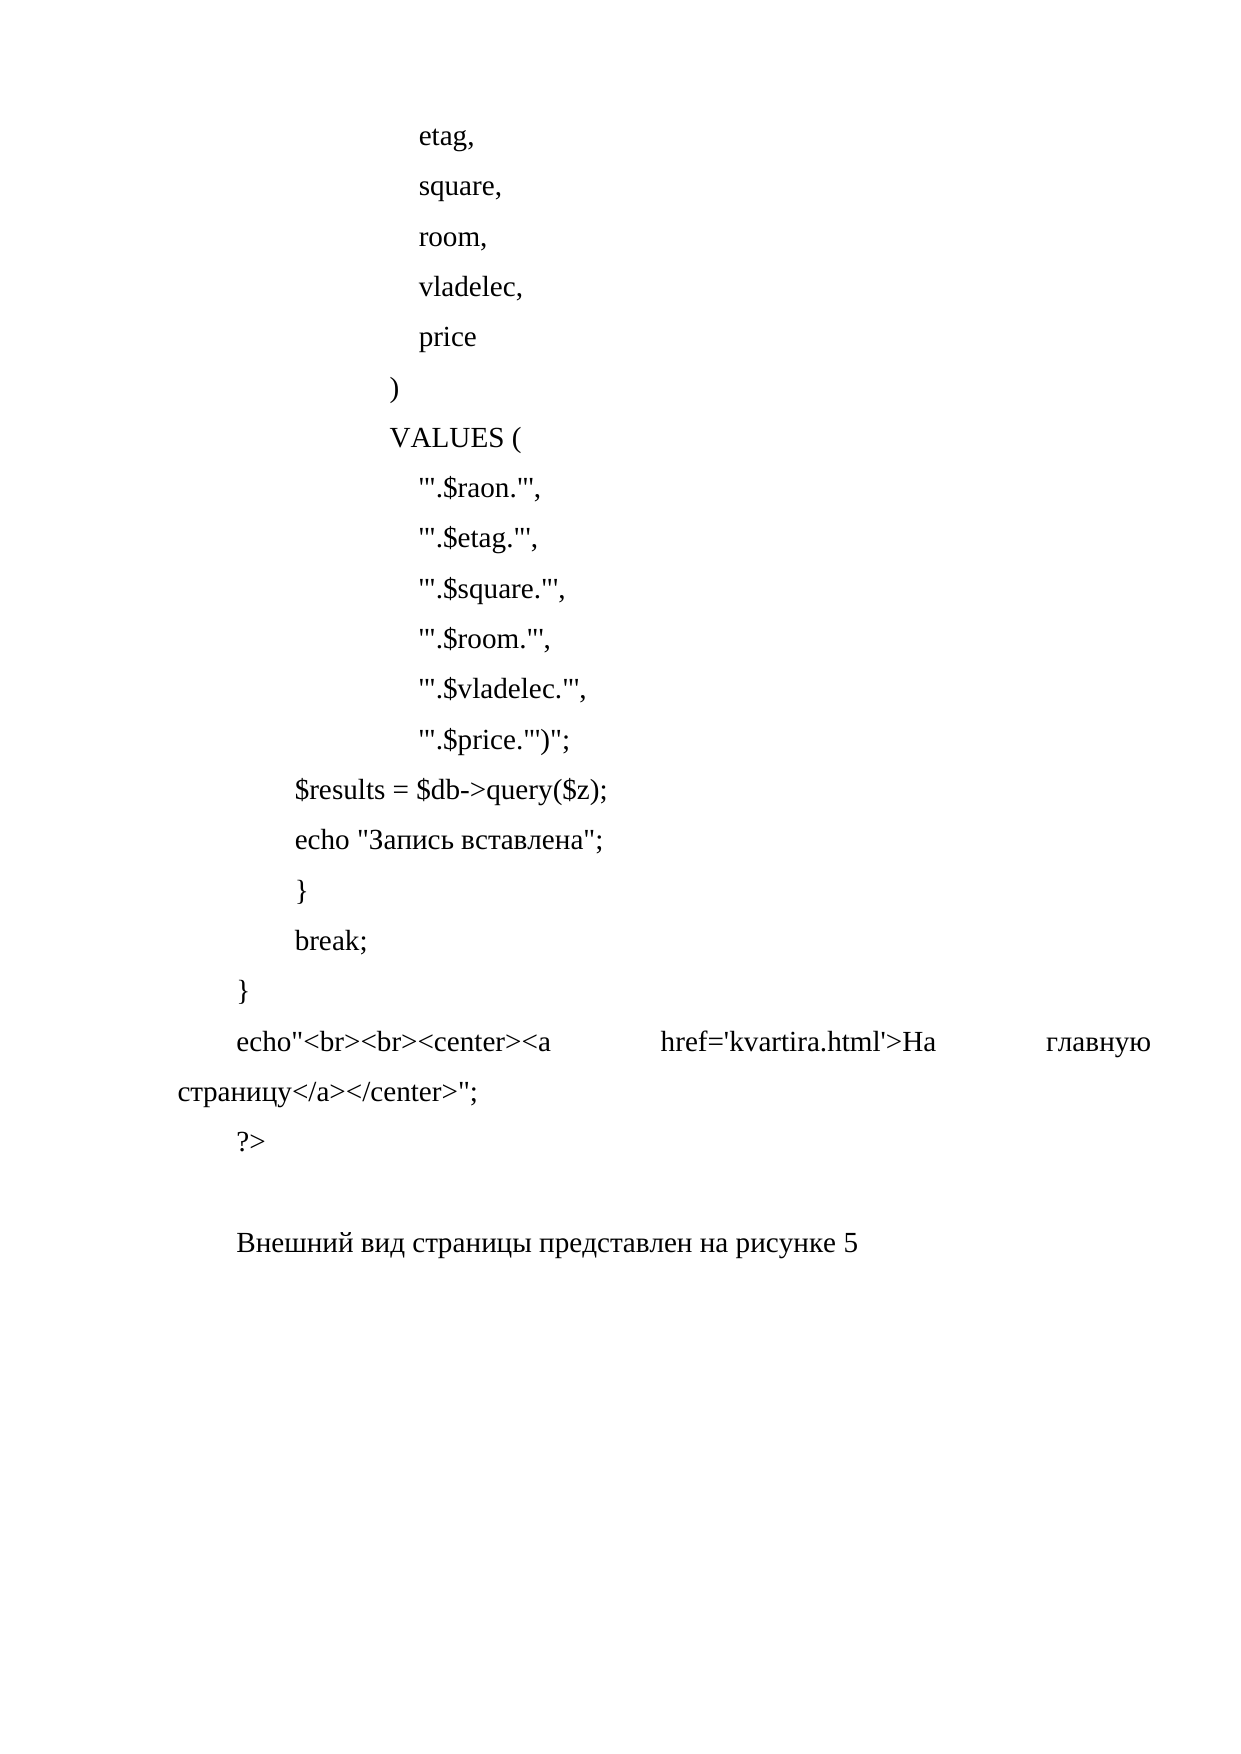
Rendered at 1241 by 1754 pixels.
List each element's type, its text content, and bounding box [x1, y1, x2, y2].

text square, [177, 168, 1152, 202]
text } [177, 873, 1152, 906]
text '".$vladelec."', [177, 672, 1152, 705]
text } [177, 973, 1152, 1007]
text price [177, 319, 1152, 353]
text Внешний вид страницы представлен на рисунке 5 [177, 1225, 1152, 1258]
text '".$room."', [177, 621, 1152, 655]
text echo "Запись вставлена"; [177, 822, 1152, 856]
text $results = $db->query($z); [177, 772, 1152, 806]
text vladelec, [177, 269, 1152, 303]
text VALUES ( [177, 420, 1152, 453]
text room, [177, 219, 1152, 252]
text '".$price."')"; [177, 722, 1152, 755]
text break; [177, 923, 1152, 957]
text '".$etag."', [177, 521, 1152, 554]
text etag, [177, 118, 1152, 152]
text ) [177, 370, 1152, 403]
text '".$square."', [177, 571, 1152, 604]
text ?> [177, 1124, 1152, 1158]
text '".$raon."', [177, 470, 1152, 504]
text echo"<br><br><center><a href='kvartira.html'>На главную страницу</a></center>"; [177, 1024, 1152, 1108]
